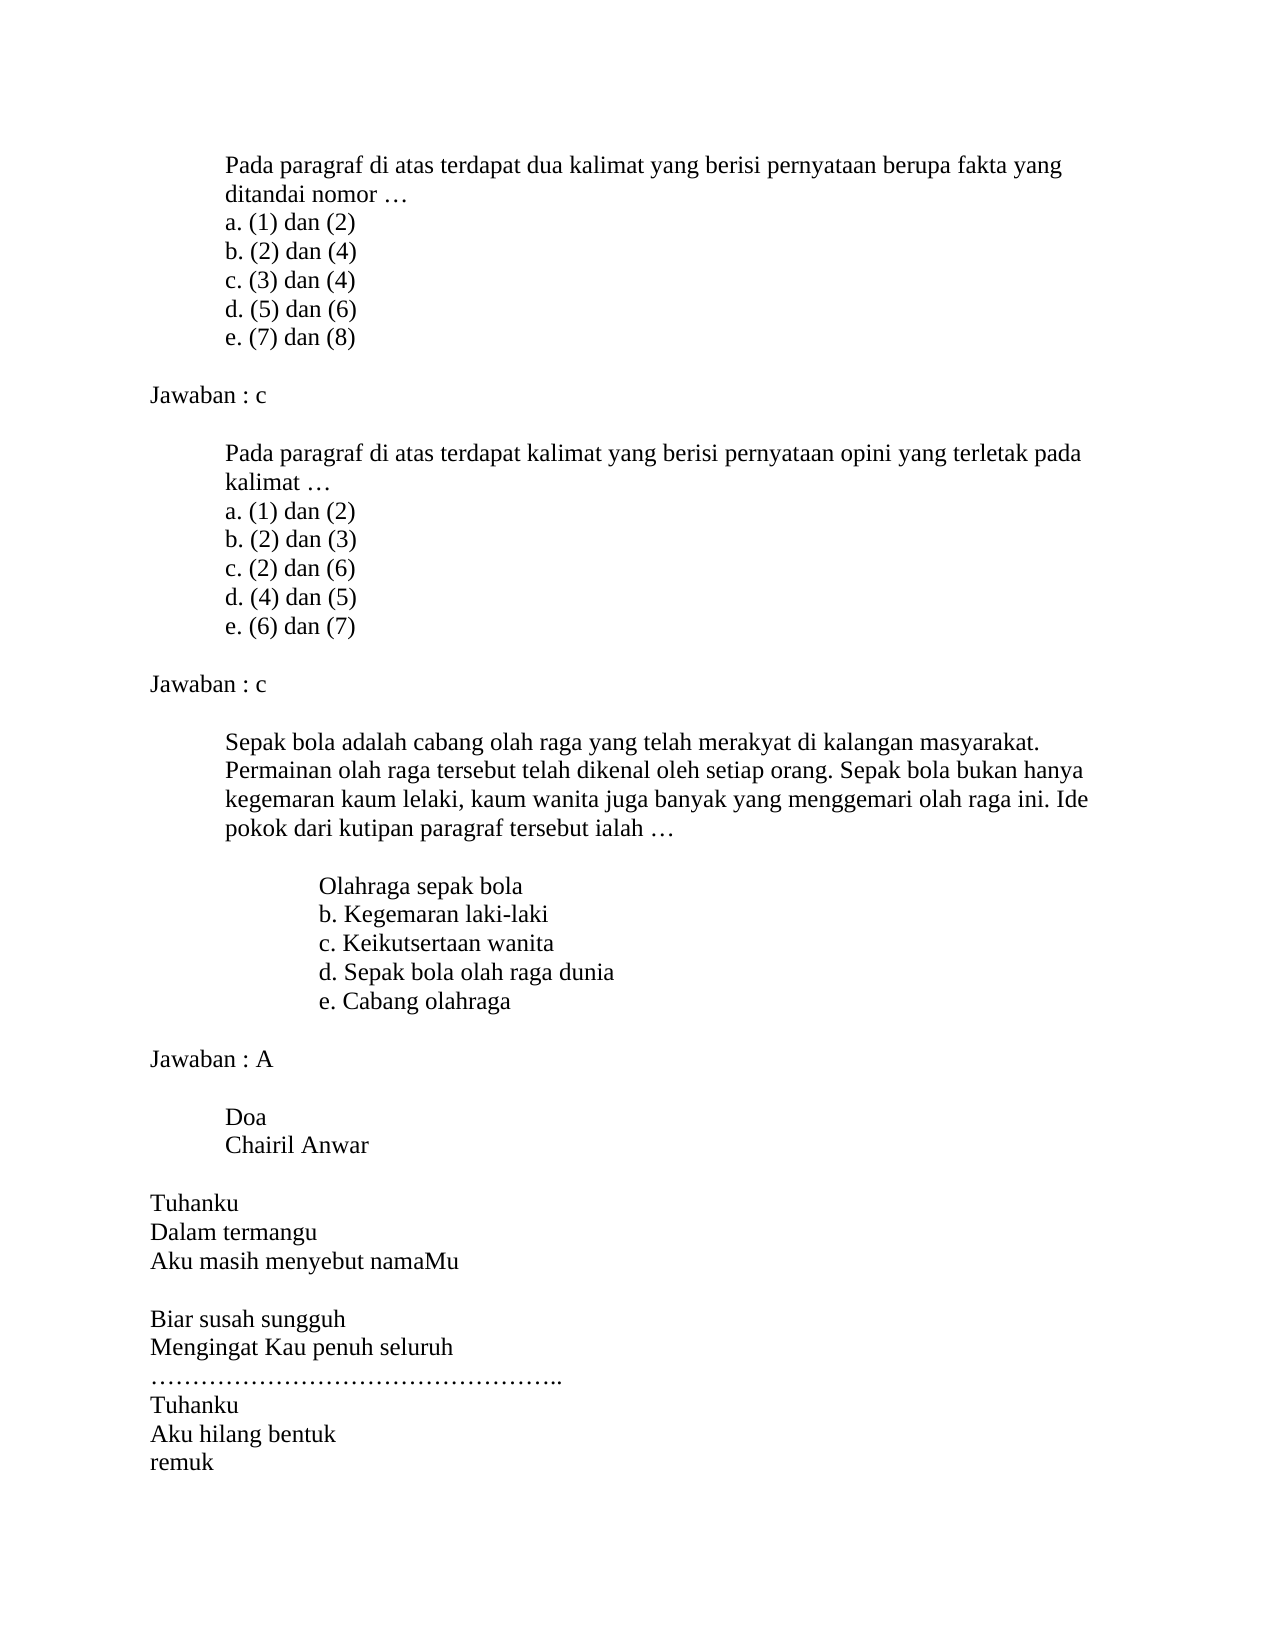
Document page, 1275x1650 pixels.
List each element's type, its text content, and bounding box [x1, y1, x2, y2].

text Doa Chairil Anwar [225, 1102, 1125, 1159]
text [150, 1304, 1125, 1476]
text Pada paragraf di atas terdapat kalimat yang berisi pernyataan opini yang terletak pada kalimat … a. (1) dan (2) b. (2) dan (3) c. (2) dan (6) d. (4) dan (5) e. (6) dan (7) [225, 438, 1125, 639]
text Pada paragraf di atas terdapat dua kalimat yang berisi pernyataan berupa fakta yang ditandai nomor … a. (1) dan (2) b. (2) dan (4) c. (3) dan (4) d. (5) dan (6) e. (7) dan (8) [225, 150, 1125, 351]
text Jawaban : A [150, 1044, 1125, 1072]
text Jawaban : c [150, 669, 1125, 697]
text Jawaban : c [150, 380, 1125, 409]
text Olahraga sepak bola b. Kegemaran laki-laki c. Keikutsertaan wanita d. Sepak bola olah raga dunia e. Cabang olahraga [319, 871, 1125, 1014]
text Tuhanku Dalam termangu Aku masih menyebut namaMu [150, 1188, 1125, 1274]
text Sepak bola adalah cabang olah raga yang telah merakyat di kalangan masyarakat. Permainan olah raga tersebut telah dikenal oleh setiap orang. Sepak bola bukan hanya kegemaran kaum lelaki, kaum wanita juga banyak yang menggemari olah raga ini. Ide pokok dari kutipan paragraf tersebut ialah … [225, 727, 1125, 842]
